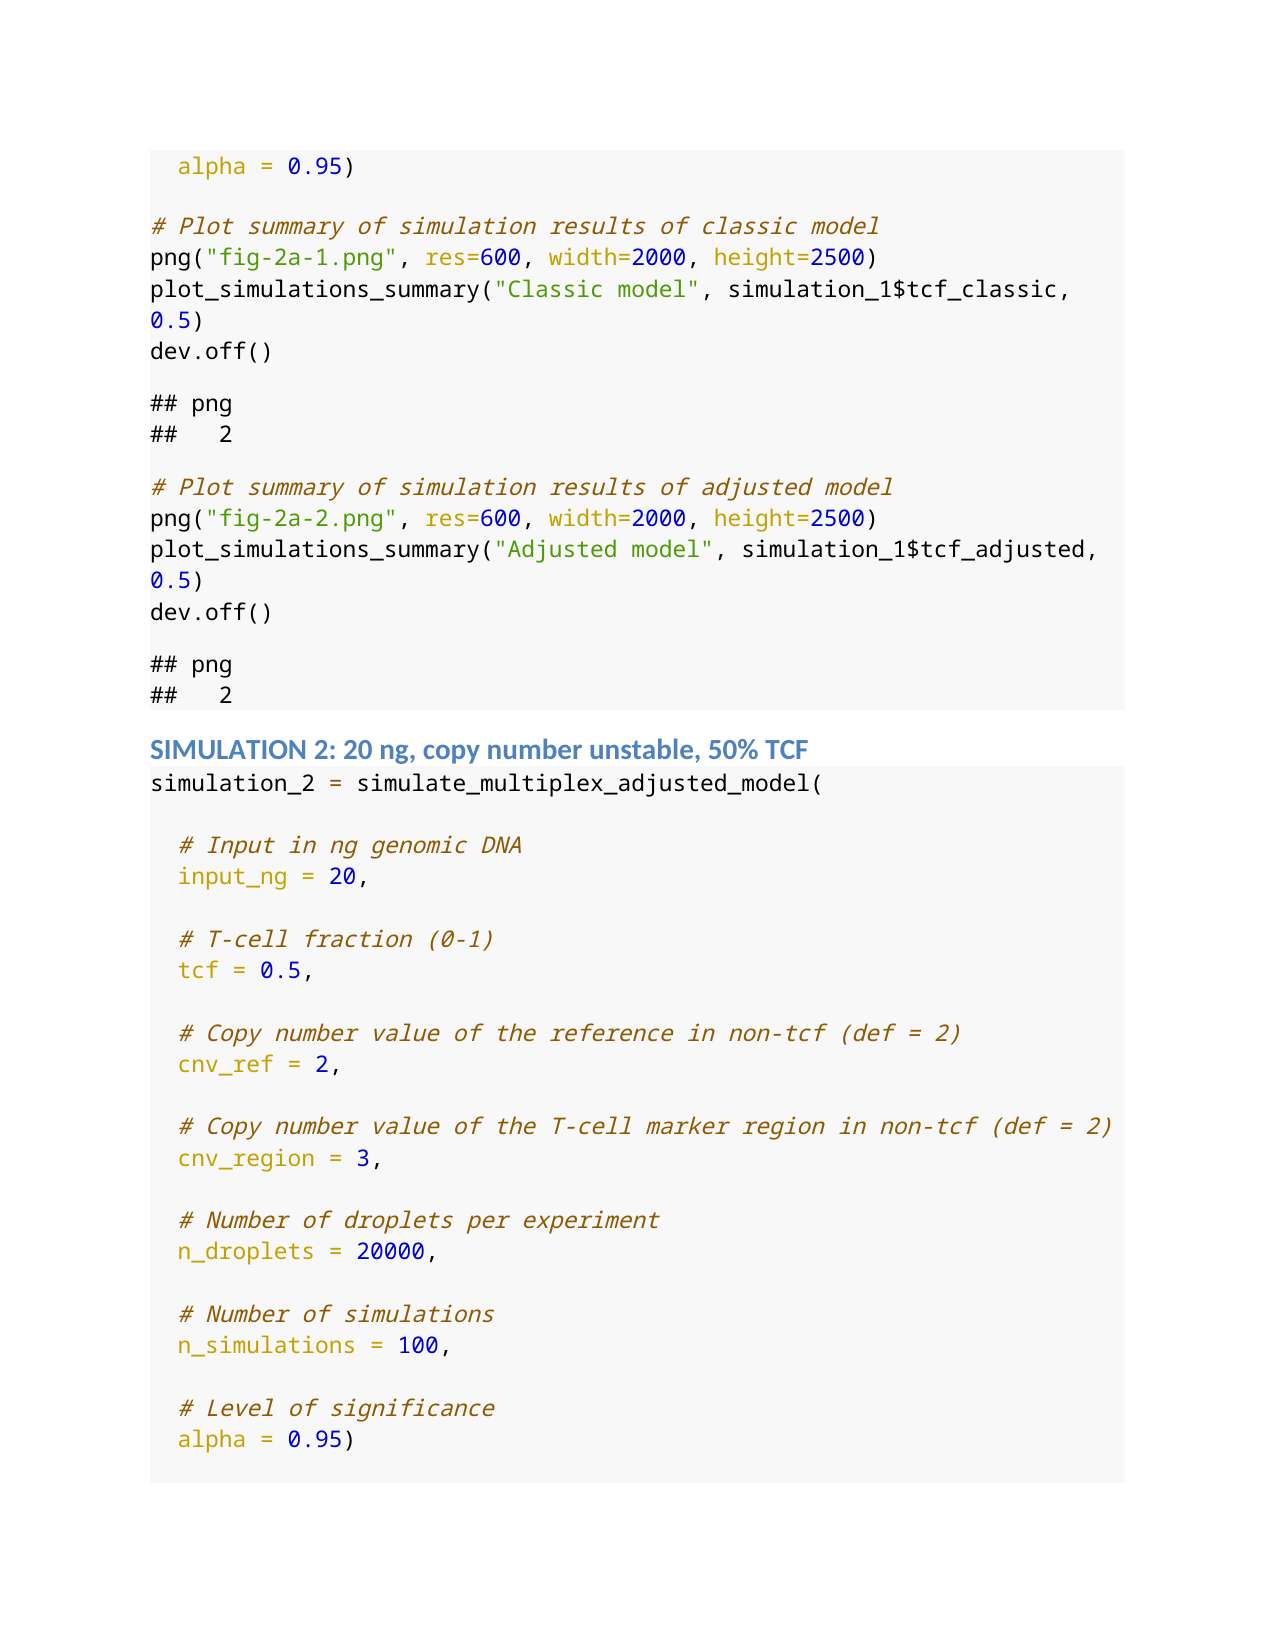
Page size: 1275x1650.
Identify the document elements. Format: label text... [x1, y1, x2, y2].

text ## png ## 2 [150, 387, 1125, 449]
text # Plot summary of simulation results of adjusted model png("fig-2a-2.png", res=600, width=2000, height=2500) plot_simulations_summary("Adjusted model", simulation_1$tcf_adjusted, 0.5) dev.off() [205, 470, 1125, 627]
subtitle SIMULATION 2: 20 ng, copy number unstable, 50% TCF [150, 731, 1125, 766]
text ## png ## 2 [150, 647, 1125, 710]
